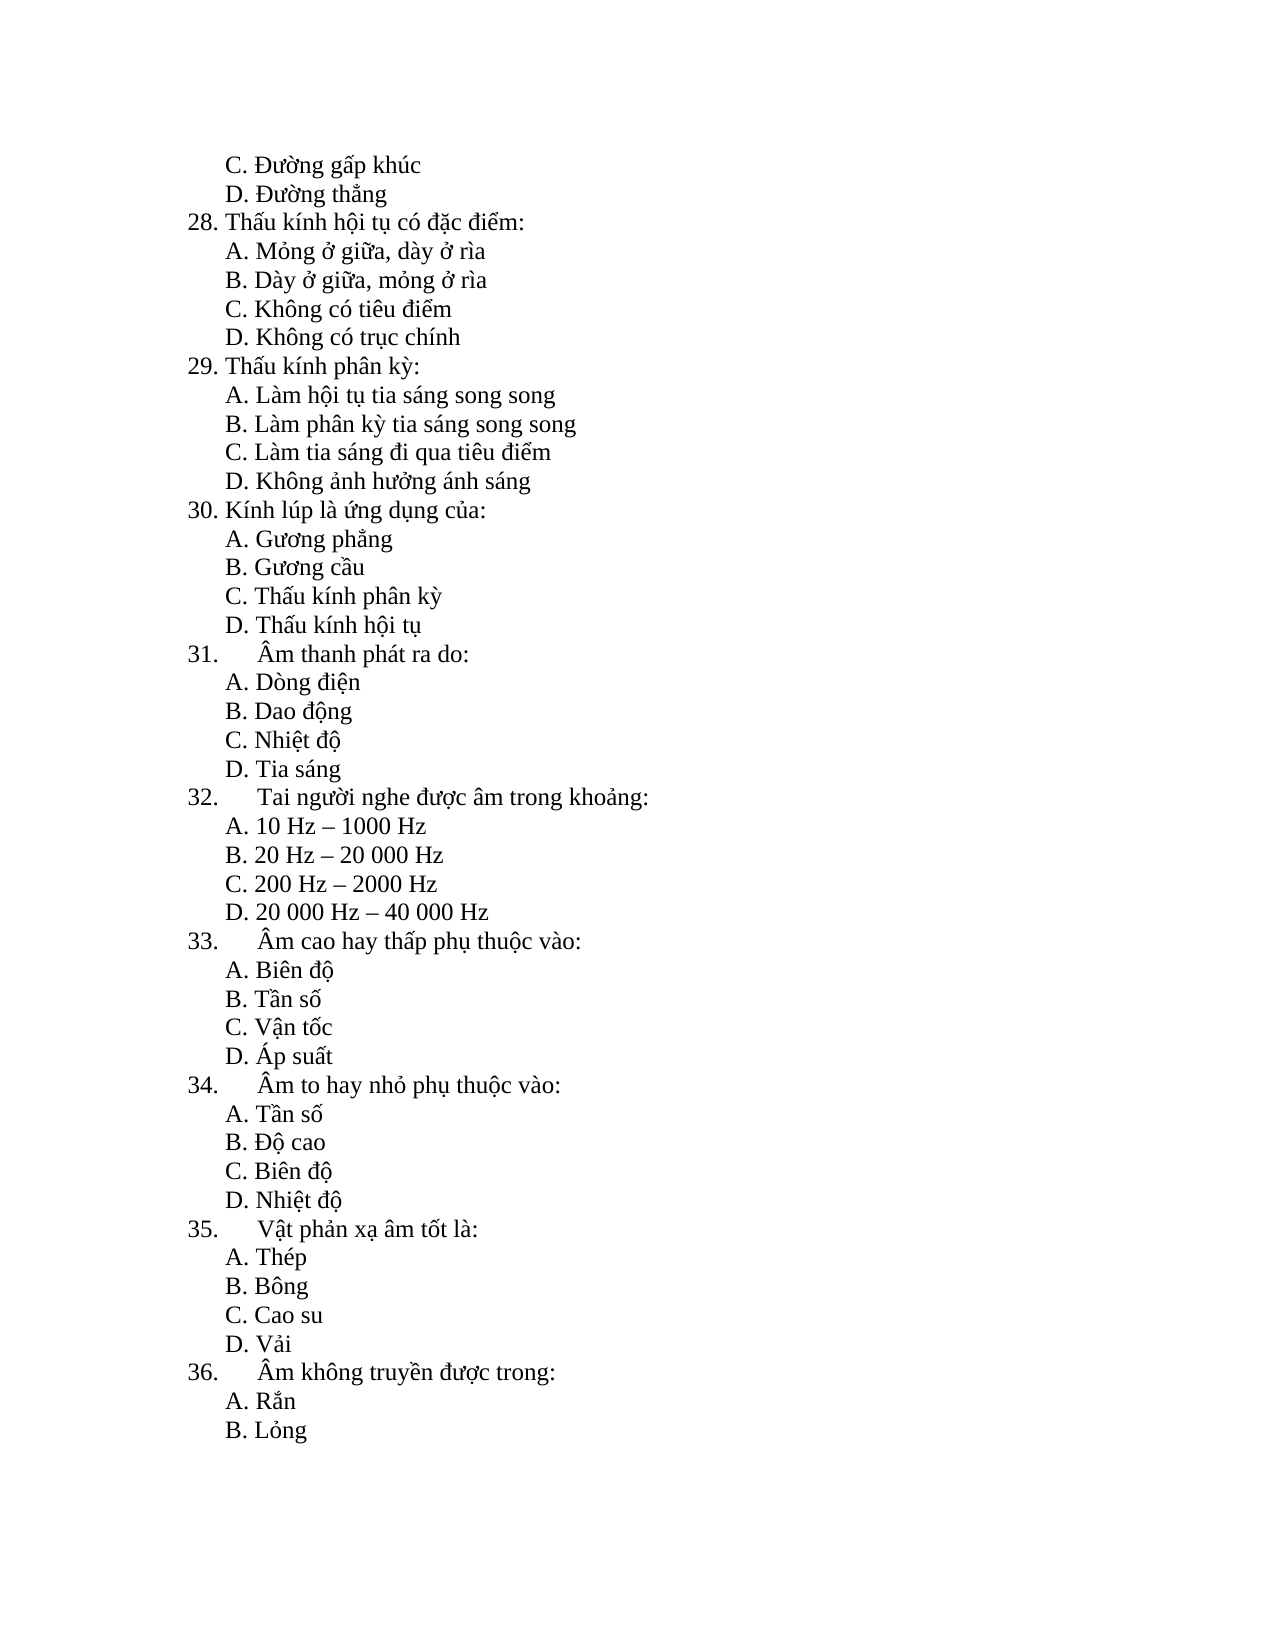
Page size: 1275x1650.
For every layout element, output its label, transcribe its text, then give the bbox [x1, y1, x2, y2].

list  Âm cao hay thấp phụ thuộc vào: A. Biên độ B. Tần số C. Vận tốc D. Áp suất [187, 926, 1125, 1070]
list Kính lúp là ứng dụng của: A. Gương phẳng B. Gương cầu C. Thấu kính phân kỳ D. Thấu kính hội tụ [187, 495, 1125, 639]
list  Âm thanh phát ra do: A. Dòng điện B. Dao động C. Nhiệt độ D. Tia sáng [187, 639, 1125, 782]
list  Âm to hay nhỏ phụ thuộc vào: A. Tần số B. Độ cao C. Biên độ D. Nhiệt độ [187, 1070, 1125, 1214]
list Thấu kính hội tụ có đặc điểm: A. Mỏng ở giữa, dày ở rìa B. Dày ở giữa, mỏng ở rìa C. Không có tiêu điểm D. Không có trục chính [187, 207, 1125, 351]
list Thấu kính phân kỳ: A. Làm hội tụ tia sáng song song B. Làm phân kỳ tia sáng song song C. Làm tia sáng đi qua tiêu điểm D. Không ảnh hưởng ánh sáng [187, 351, 1125, 495]
list  Tai người nghe được âm trong khoảng: A. 10 Hz – 1000 Hz B. 20 Hz – 20 000 Hz C. 200 Hz – 2000 Hz D. 20 000 Hz – 40 000 Hz [187, 782, 1125, 926]
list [187, 150, 1125, 207]
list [187, 1357, 1125, 1444]
list  Vật phản xạ âm tốt là: A. Thép B. Bông C. Cao su D. Vải [187, 1214, 1125, 1357]
